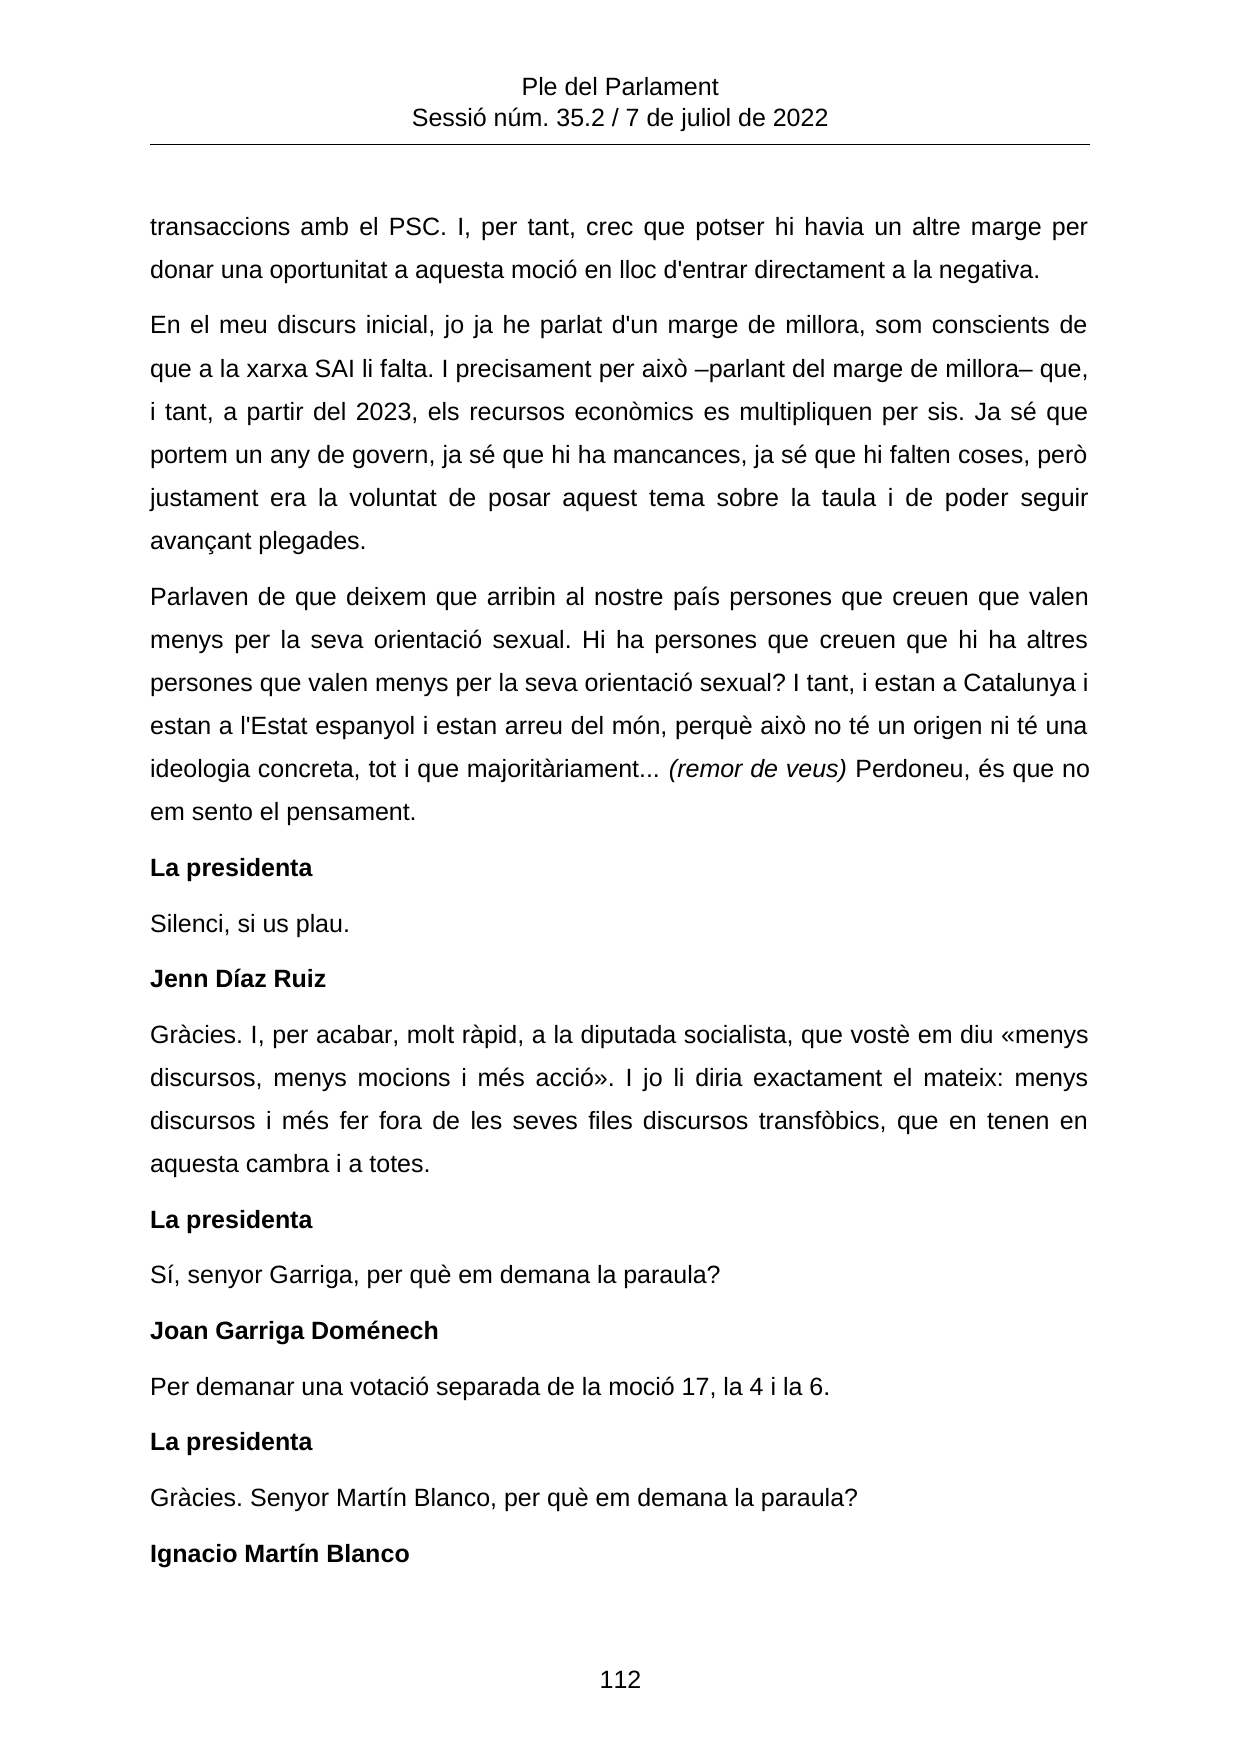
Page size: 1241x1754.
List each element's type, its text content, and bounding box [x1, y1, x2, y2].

text Silenci, si us plau. [150, 909, 1090, 937]
text En el meu discurs inicial, jo ja he parlat d'un marge de millora, som conscients de que a la xarxa SAI li falta. I precisament per això –parlant del marge de millora– que, i tant, a partir del 2023, els recursos econòmics es multipliquen per sis. Ja sé que portem un any de govern, ja sé que hi ha mancances, ja sé que hi falten coses, però justament era la voluntat de posar aquest tema sobre la taula i de poder seguir avançant plegades. [150, 311, 1090, 555]
text Per demanar una votació separada de la moció 17, la 4 i la 6. [150, 1372, 1090, 1401]
text La presidenta [150, 1205, 1090, 1234]
text La presidenta [150, 1427, 1090, 1456]
text Jenn Díaz Ruiz [150, 964, 1090, 993]
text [150, 212, 1090, 284]
text La presidenta [150, 853, 1090, 882]
text Parlaven de que deixem que arribin al nostre país persones que creuen que valen menys per la seva orientació sexual. Hi ha persones que creuen que hi ha altres persones que valen menys per la seva orientació sexual? I tant, i estan a Catalunya i estan a l'Estat espanyol i estan arreu del món, perquè això no té un origen ni té una ideologia concreta, tot i que majoritàriament... (remor de veus) Perdoneu, és que no em sento el pensament. [150, 582, 1090, 826]
text Ignacio Martín Blanco [150, 1539, 1090, 1567]
text Gràcies. I, per acabar, molt ràpid, a la diputada socialista, que vostè em diu «menys discursos, menys mocions i més acció». I jo li diria exactament el mateix: menys discursos i més fer fora de les seves files discursos transfòbics, que en tenen en aquesta cambra i a totes. [150, 1020, 1090, 1178]
text Joan Garriga Doménech [150, 1316, 1090, 1345]
text Gràcies. Senyor Martín Blanco, per què em demana la paraula? [150, 1483, 1090, 1512]
text Sí, senyor Garriga, per què em demana la paraula? [150, 1261, 1090, 1289]
